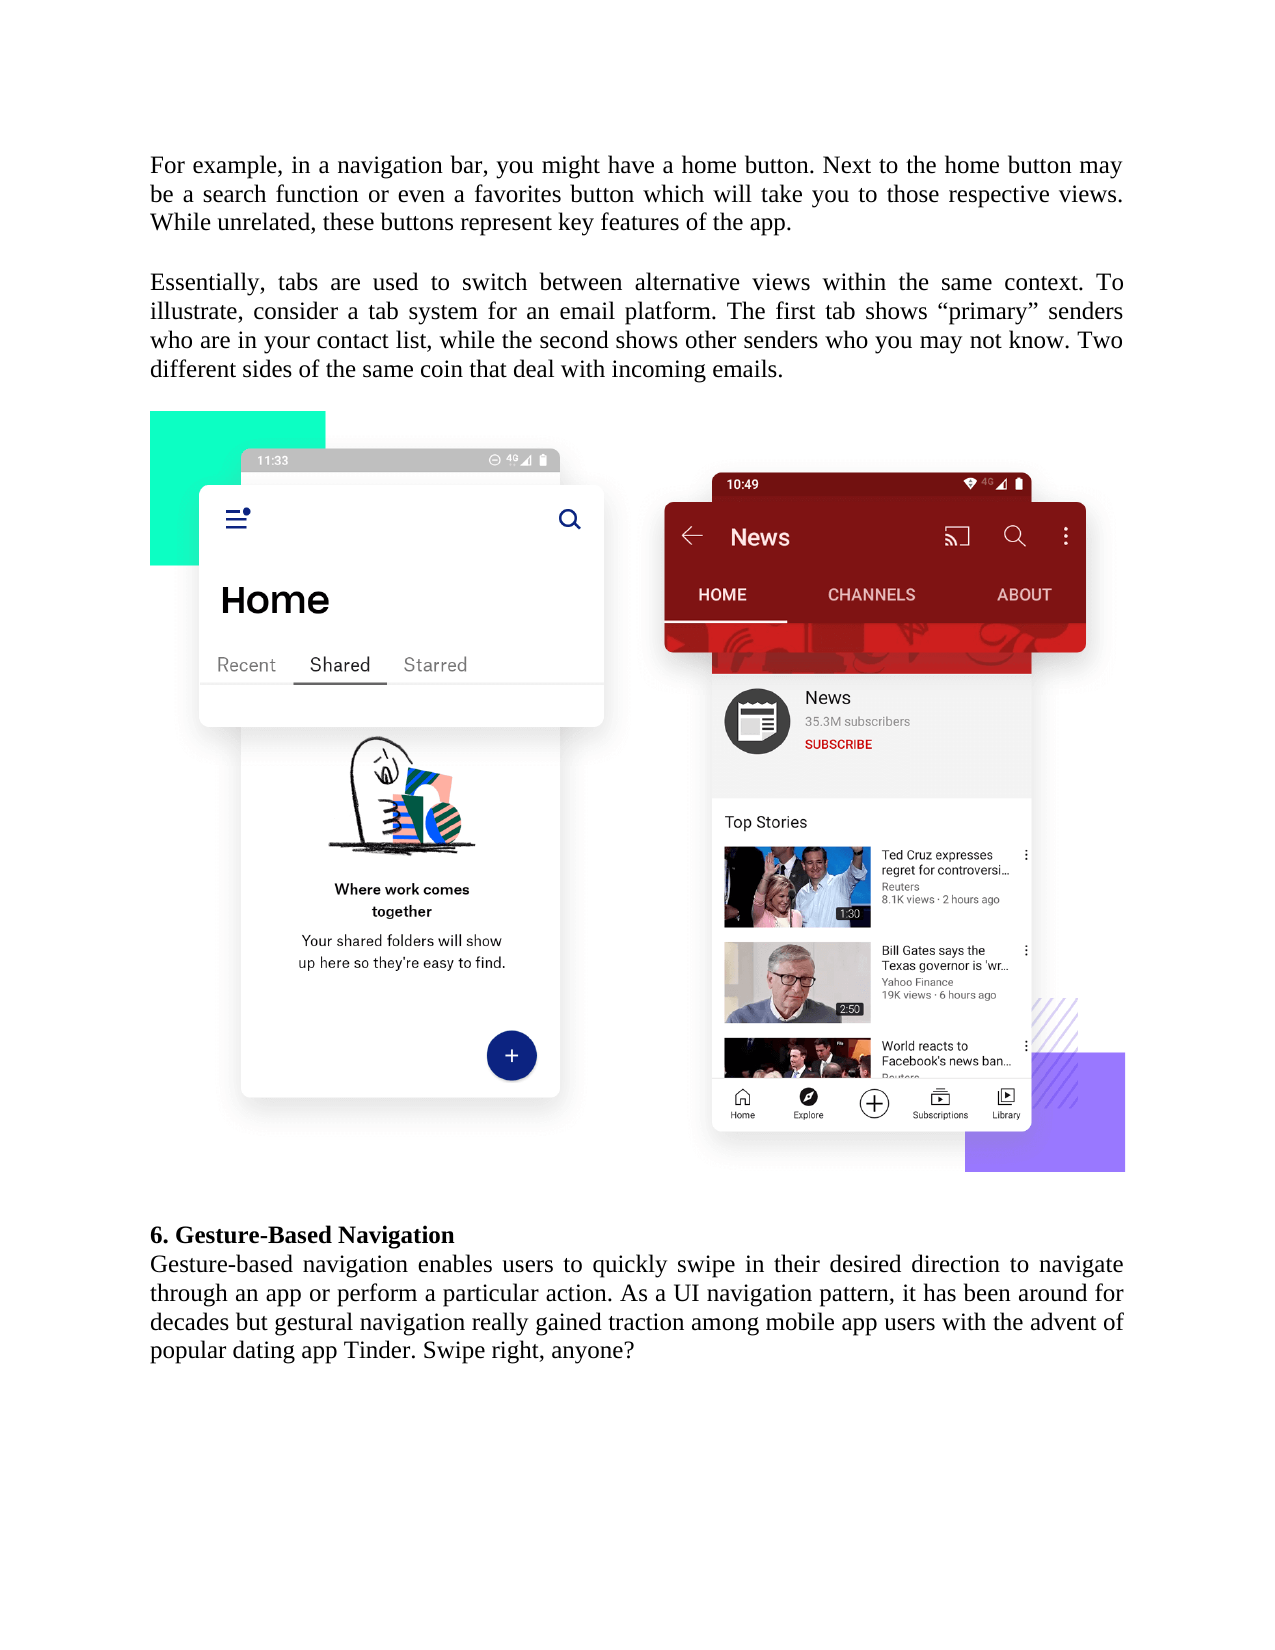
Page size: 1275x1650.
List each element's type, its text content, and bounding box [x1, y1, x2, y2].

text Gesture-based navigation enables users to quickly swipe in their desired direction to navigate through an app or perform a particular action. As a UI navigation pattern, it has been around for decades but gestural navigation really gained traction among mobile app users with the advent of popular dating app Tinder. Swipe right, anyone? [150, 1249, 1125, 1364]
text 6. Gesture-Based Navigation [150, 1202, 1125, 1249]
picture [150, 411, 1125, 1172]
text Essentially, tabs are used to switch between alternative views within the same context. To illustrate, consider a tab system for an email platform. The first tab shows “primary” senders who are in your contact list, while the second shows other senders who you may not know. Two different sides of the same coin that deal with incoming emails. [150, 267, 1125, 382]
text For example, in a navigation bar, you might have a home button. Next to the home button may be a search function or even a favorites button which will take you to those respective views. While unrelated, these buttons represent key features of the app. [150, 150, 1125, 236]
